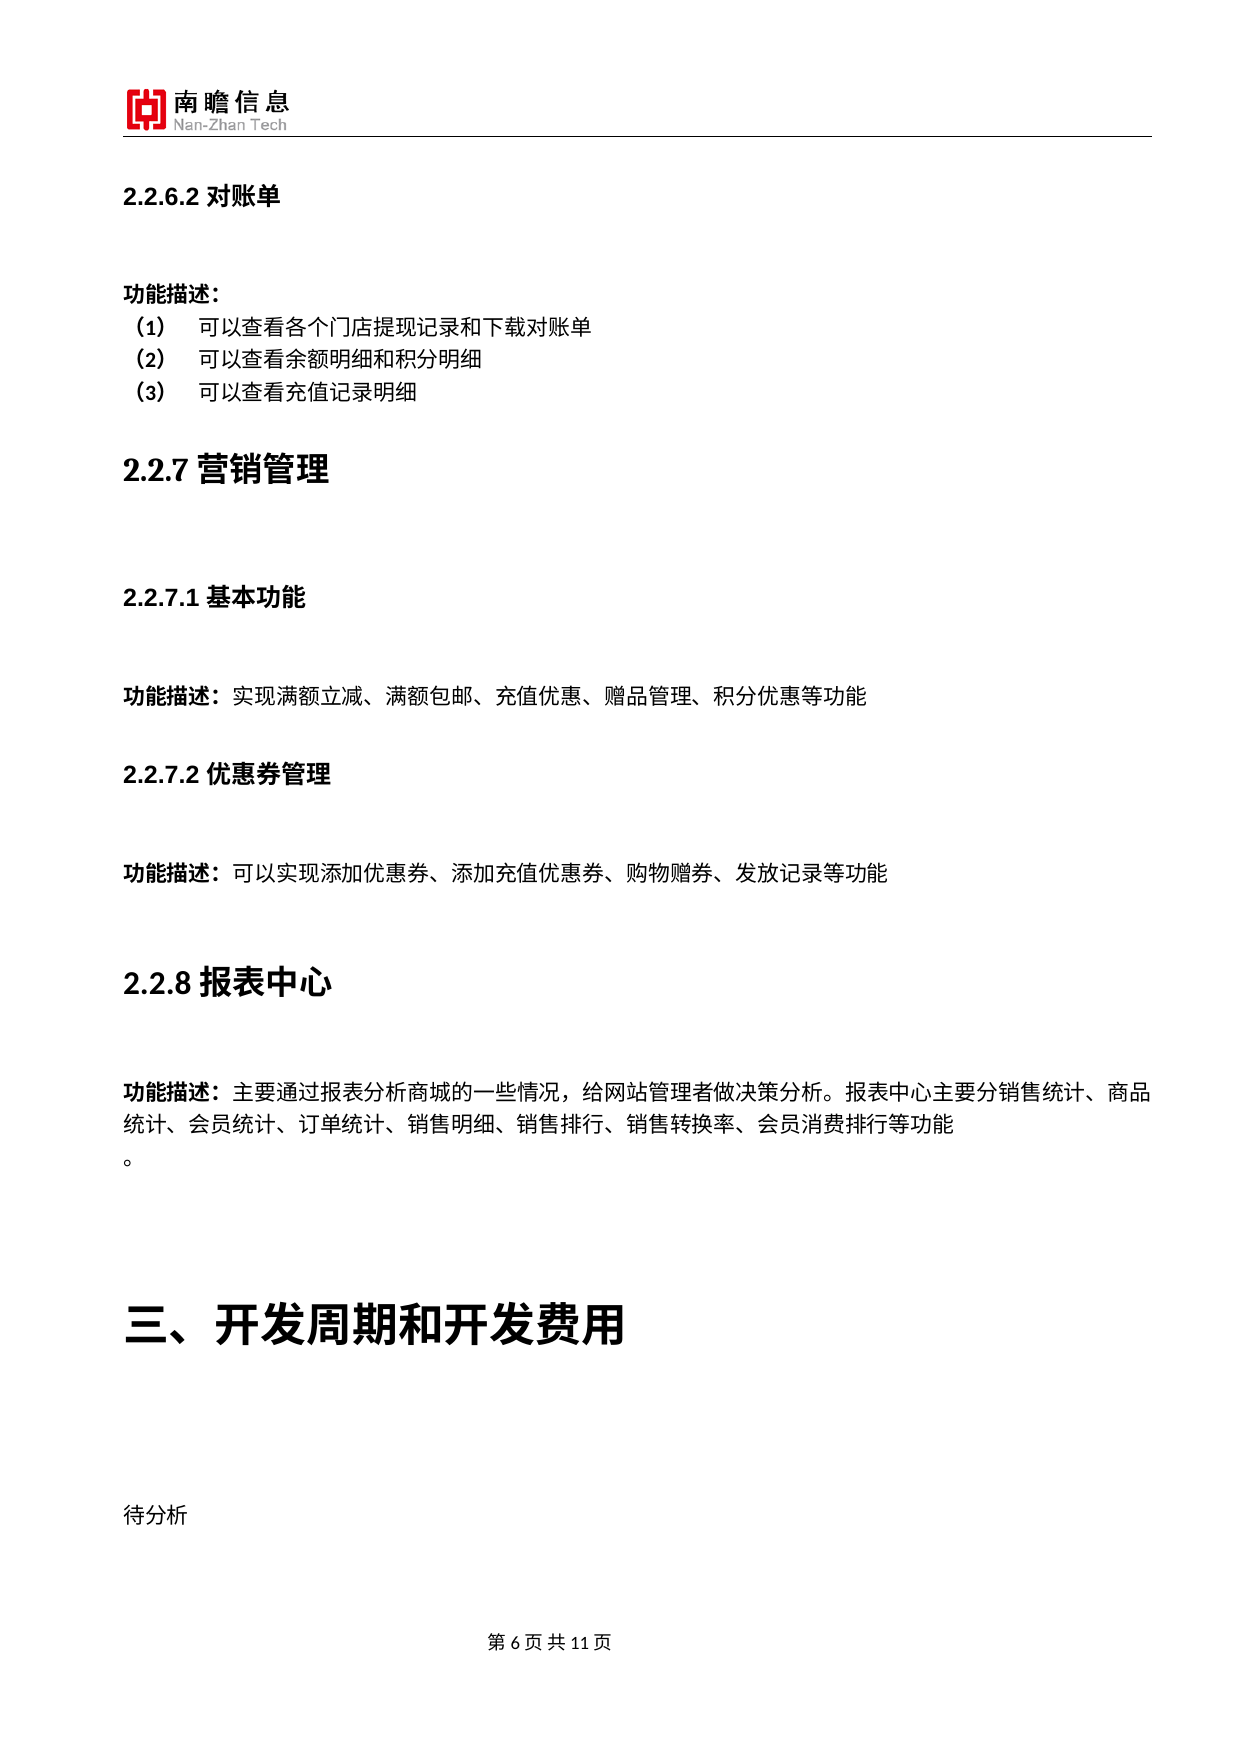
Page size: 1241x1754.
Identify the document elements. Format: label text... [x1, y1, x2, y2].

text 功能描述： [123, 277, 1152, 309]
subtitle 2.2.7.2 优惠券管理 [123, 740, 1152, 805]
text 。 [123, 1139, 1152, 1172]
subtitle 2.2.7.1 基本功能 [123, 563, 1152, 628]
list 可以查看余额明细和积分明细 [123, 342, 1152, 374]
subtitle 2.2.8 报表中心 [123, 947, 1152, 1012]
text 功能描述：实现满额立减、满额包邮、充值优惠、赠品管理、积分优惠等功能 [123, 678, 1152, 711]
list 可以查看充值记录明细 [123, 374, 1152, 407]
text 功能描述：主要通过报表分析商城的一些情况，给网站管理者做决策分析。报表中心主要分销售统计、商品统计、会员统计、订单统计、销售明细、销售排行、销售转换率、会员消费排行等功能 [123, 1074, 1152, 1139]
text 功能描述：可以实现添加优惠券、添加充值优惠券、购物赠券、发放记录等功能 [123, 855, 1152, 888]
list 可以查看各个门店提现记录和下载对账单 [123, 309, 1152, 342]
picture [122, 88, 292, 134]
text 待分析 [123, 1498, 1152, 1530]
subtitle 2.2.6.2 对账单 [123, 162, 1152, 227]
subtitle 2.2.7 营销管理 [123, 434, 1152, 499]
subtitle 开发周期和开发费用 [123, 1272, 1152, 1370]
